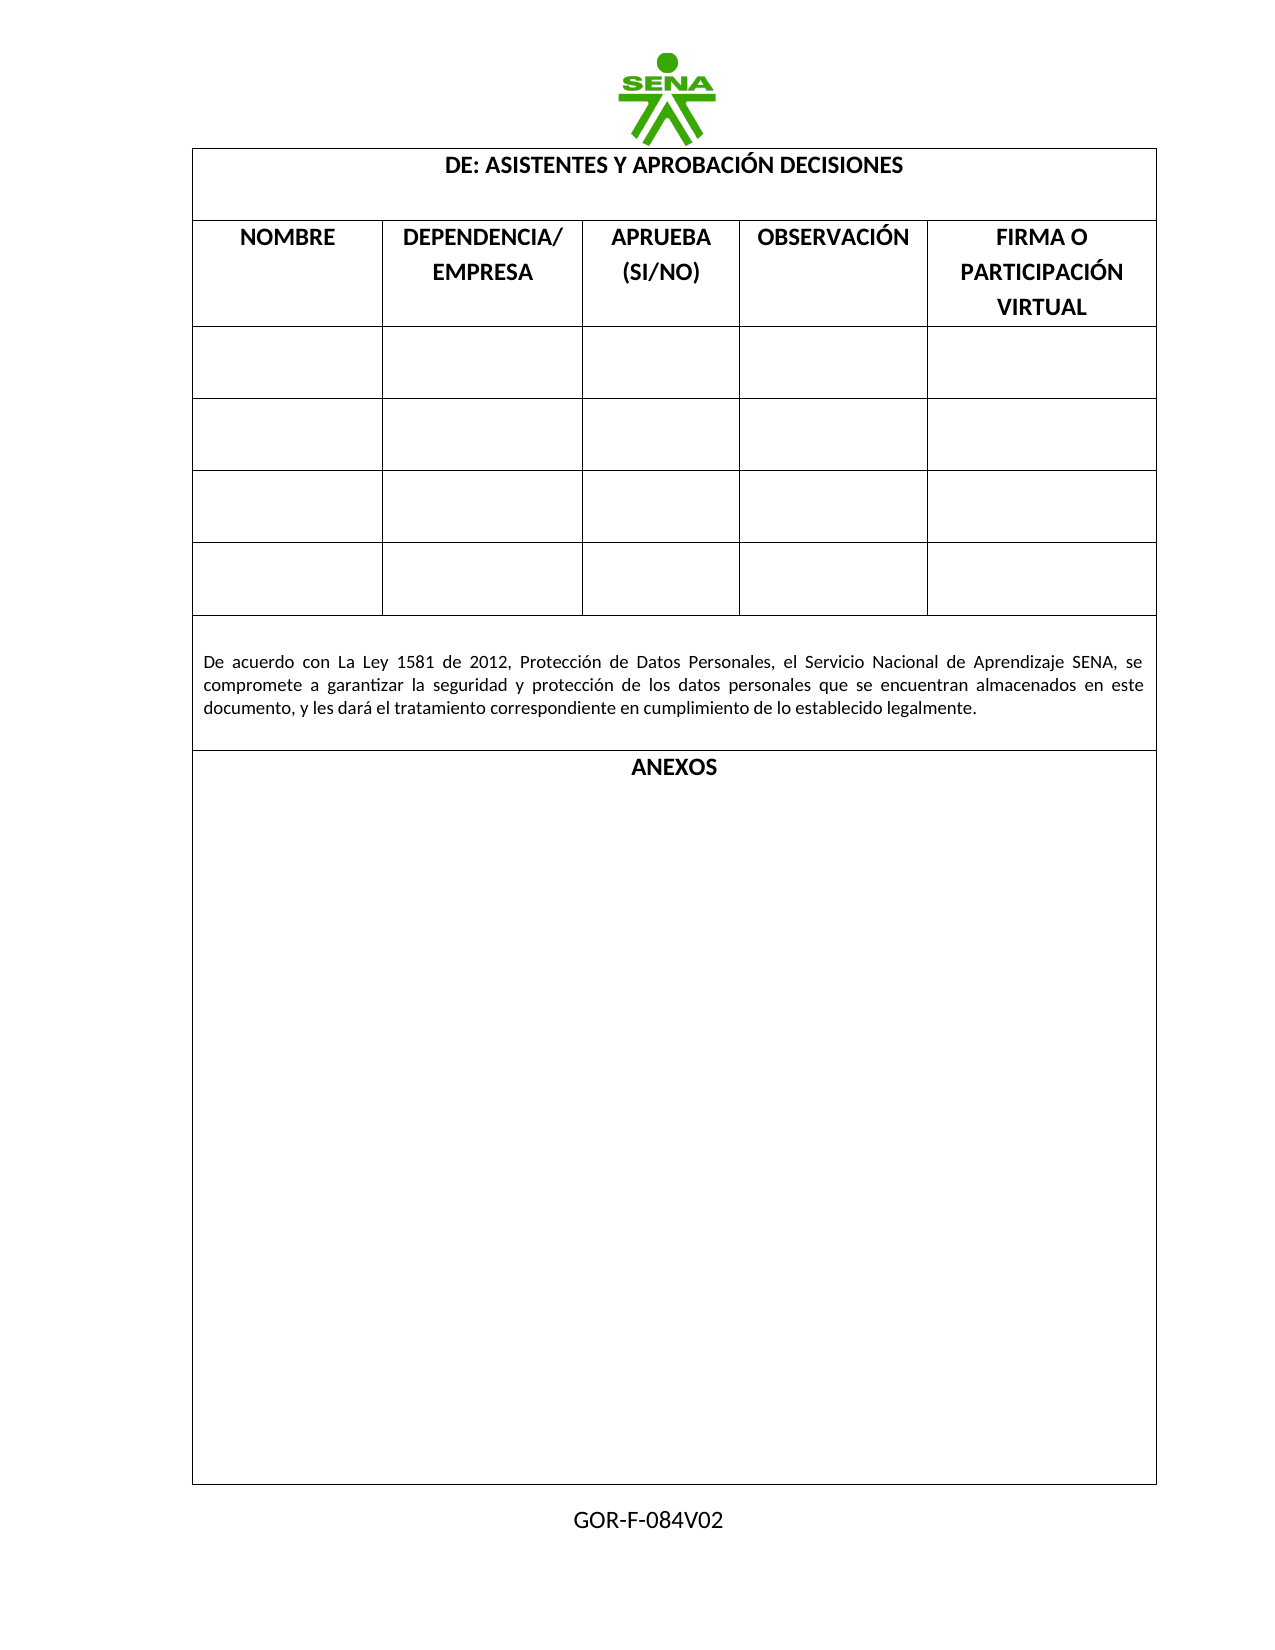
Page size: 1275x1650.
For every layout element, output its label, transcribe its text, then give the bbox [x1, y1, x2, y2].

table_cell [928, 543, 1156, 614]
table_cell [193, 399, 382, 470]
table_cell [740, 399, 927, 470]
table_cell [583, 399, 739, 470]
table_cell [383, 543, 582, 614]
table_cell [383, 327, 582, 398]
table_cell [740, 471, 927, 542]
table_cell APRUEBA (SI/NO) [583, 221, 739, 326]
table_cell DEPENDENCIA/ EMPRESA [383, 221, 582, 326]
table_cell [193, 471, 382, 542]
table_cell [928, 399, 1156, 470]
picture [618, 53, 716, 146]
table_cell [740, 543, 927, 614]
table_cell [383, 399, 582, 470]
table_cell [193, 543, 382, 614]
table_cell De acuerdo con La Ley 1581 de 2012, Protección de Datos Personales, el Servicio Nacional de Aprendizaje SENA, se compromete a garantizar la seguridad y protección de los datos personales que se encuentran almacenados en este documento, y les dará el tratamiento correspondiente en cumplimiento de lo establecido legalmente. [193, 616, 1156, 750]
table_cell [740, 327, 927, 398]
table_cell [928, 327, 1156, 398]
table_cell [193, 327, 382, 398]
table_cell FIRMA O PARTICIPACIÓN VIRTUAL [928, 221, 1156, 326]
table_cell [383, 471, 582, 542]
table_cell [583, 471, 739, 542]
table_cell NOMBRE [193, 221, 382, 326]
table_cell [583, 327, 739, 398]
table_cell [583, 543, 739, 614]
table_cell ANEXOS [193, 751, 1156, 1484]
table_cell DE: ASISTENTES Y APROBACIÓN DECISIONES [193, 149, 1156, 220]
table_cell OBSERVACIÓN [740, 221, 927, 326]
table_cell [928, 471, 1156, 542]
